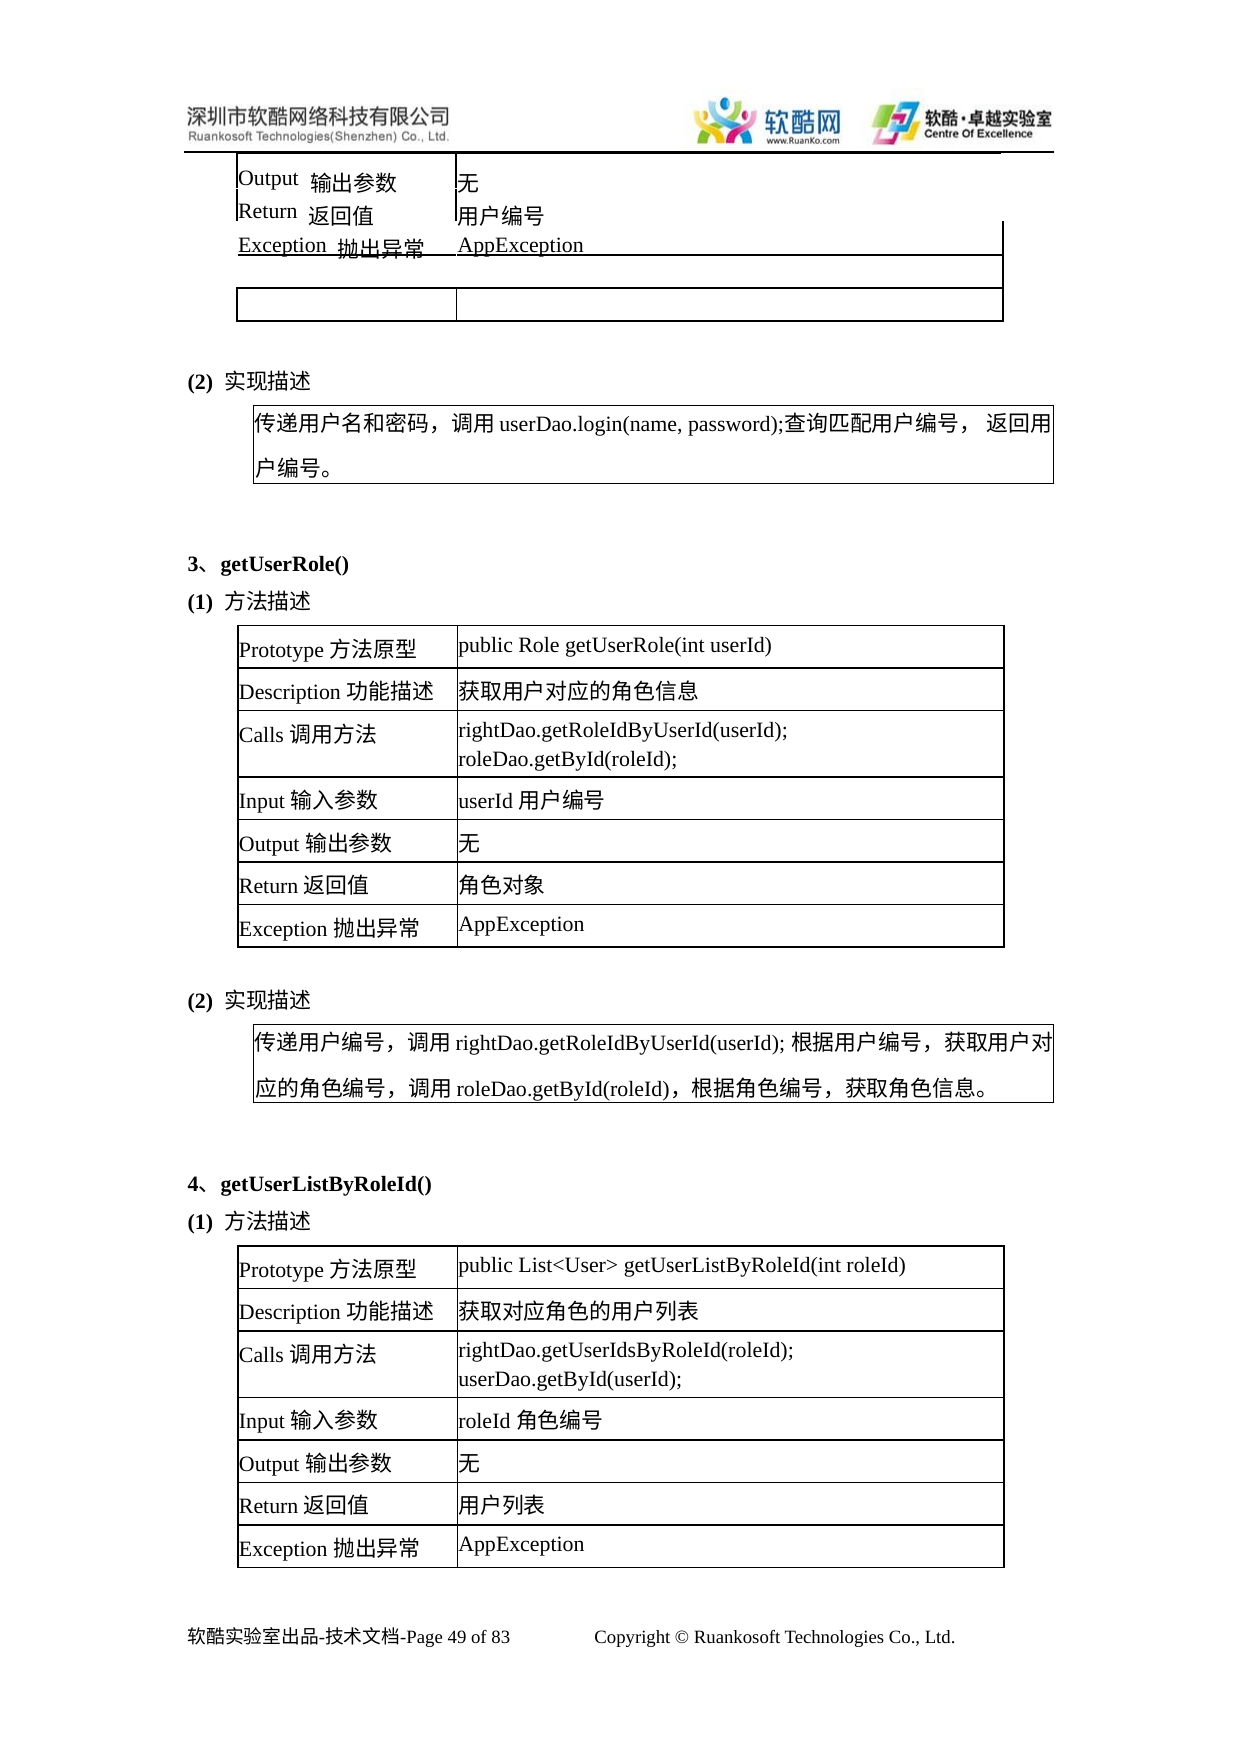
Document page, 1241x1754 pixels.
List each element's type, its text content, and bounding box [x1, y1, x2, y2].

table_cell 无 [458, 1441, 1003, 1482]
table_cell roleId 角色编号 [458, 1398, 1003, 1439]
table_header public Role getUserRole(int userId) [458, 626, 1003, 667]
table_cell Return 返回值 [239, 863, 457, 903]
list 方法描述 [187, 584, 1054, 615]
list 实现描述 [187, 364, 1054, 395]
table_cell Exception 抛出异常 [239, 1526, 457, 1567]
table_cell Return 返回值 [239, 1483, 457, 1524]
text 传递用户编号，调用rightDao.getRoleIdByUserId(userId); 根据用户编号，获取用户对应的角色编号，调用roleDao.getById(roleId)，根据角色编号，获取角色信息。 [254, 1025, 1053, 1102]
table_cell Output 输出参数 [239, 1441, 457, 1482]
picture [187, 88, 1052, 150]
table_cell Output 输出参数 [239, 820, 457, 861]
table_cell Input 输入参数 [239, 778, 457, 818]
table_cell rightDao.getRoleIdByUserId(userId); roleDao.getById(roleId); [458, 711, 1003, 776]
text 3、getUserRole() [187, 546, 1054, 577]
table_cell userId 用户编号 [458, 778, 1003, 818]
table_cell rightDao.getUserIdsByRoleId(roleId); userDao.getById(userId); [458, 1332, 1003, 1397]
table_cell 用户列表 [458, 1483, 1003, 1524]
table_cell Calls 调用方法 [239, 1332, 457, 1397]
table_cell Calls 调用方法 [239, 711, 457, 776]
text 传递用户名和密码，调用userDao.login(name, password);查询匹配用户编号， 返回用户编号。 [254, 406, 1053, 483]
text 4、getUserListByRoleId() [187, 1166, 1054, 1198]
table_cell AppException [458, 1526, 1003, 1567]
table_header Prototype 方法原型 [239, 626, 457, 667]
table_cell Description 功能描述 [239, 1289, 457, 1330]
table_header Prototype 方法原型 [239, 1247, 457, 1287]
table_cell AppException [458, 905, 1003, 946]
table_cell Input 输入参数 [239, 1398, 457, 1439]
table_cell 角色对象 [458, 863, 1003, 903]
table_cell 获取对应角色的用户列表 [458, 1289, 1003, 1330]
table_cell 获取用户对应的角色信息 [458, 669, 1003, 709]
table_cell 无 [458, 820, 1003, 861]
list 方法描述 [187, 1204, 1054, 1236]
table_header public List<User> getUserListByRoleId(int roleId) [458, 1247, 1003, 1287]
table_cell Exception 抛出异常 [239, 905, 457, 946]
table_cell Description 功能描述 [239, 669, 457, 709]
list 实现描述 [187, 983, 1054, 1015]
